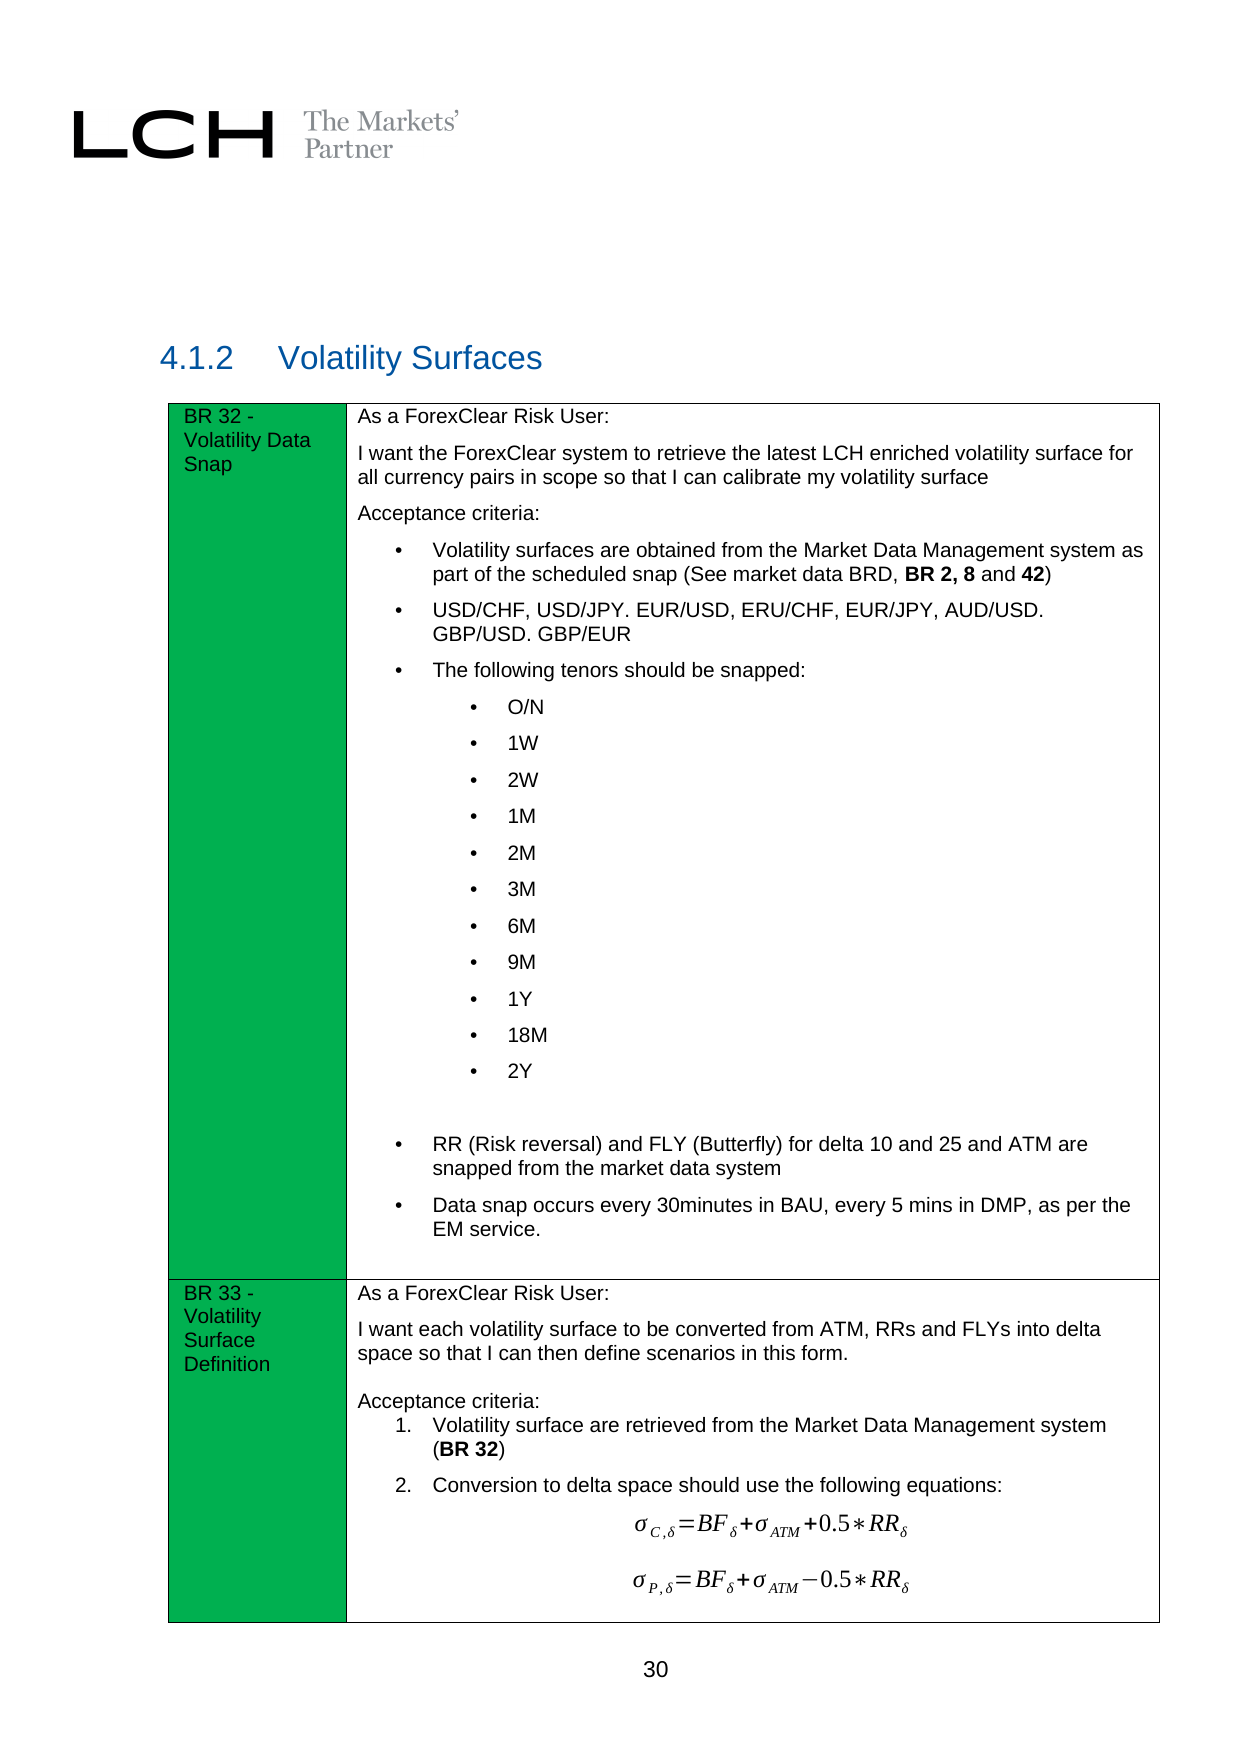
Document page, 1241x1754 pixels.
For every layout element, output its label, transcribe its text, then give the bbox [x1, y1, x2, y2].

table_cell BR 33 - Volatility Surface Definition [169, 1280, 346, 1622]
picture [73, 109, 459, 159]
table_header As a ForexClear Risk User: I want the ForexClear system to retrieve the latest LCH enriched volatility surface for all currency pairs in scope so that I can calibrate my volatility surface Acceptance criteria: Volatility surfaces are obtained from the Market Data Management system as part of the scheduled snap (See market data BRD, BR 2, 8 and 42) USD/CHF, USD/JPY. EUR/USD, ERU/CHF, EUR/JPY, AUD/USD. GBP/USD. GBP/EUR The following tenors should be snapped: O/N 1W 2W 1M 2M 3M 6M 9M 1Y 18M 2Y RR (Risk reversal) and FLY (Butterfly) for delta 10 and 25 and ATM are snapped from the market data system Data snap occurs every 30minutes in BAU, every 5 mins in DMP, as per the EM service. [347, 404, 1159, 1279]
text Volatility Surfaces [159, 338, 1152, 376]
table_header BR 32 - Volatility Data Snap [169, 404, 346, 1279]
